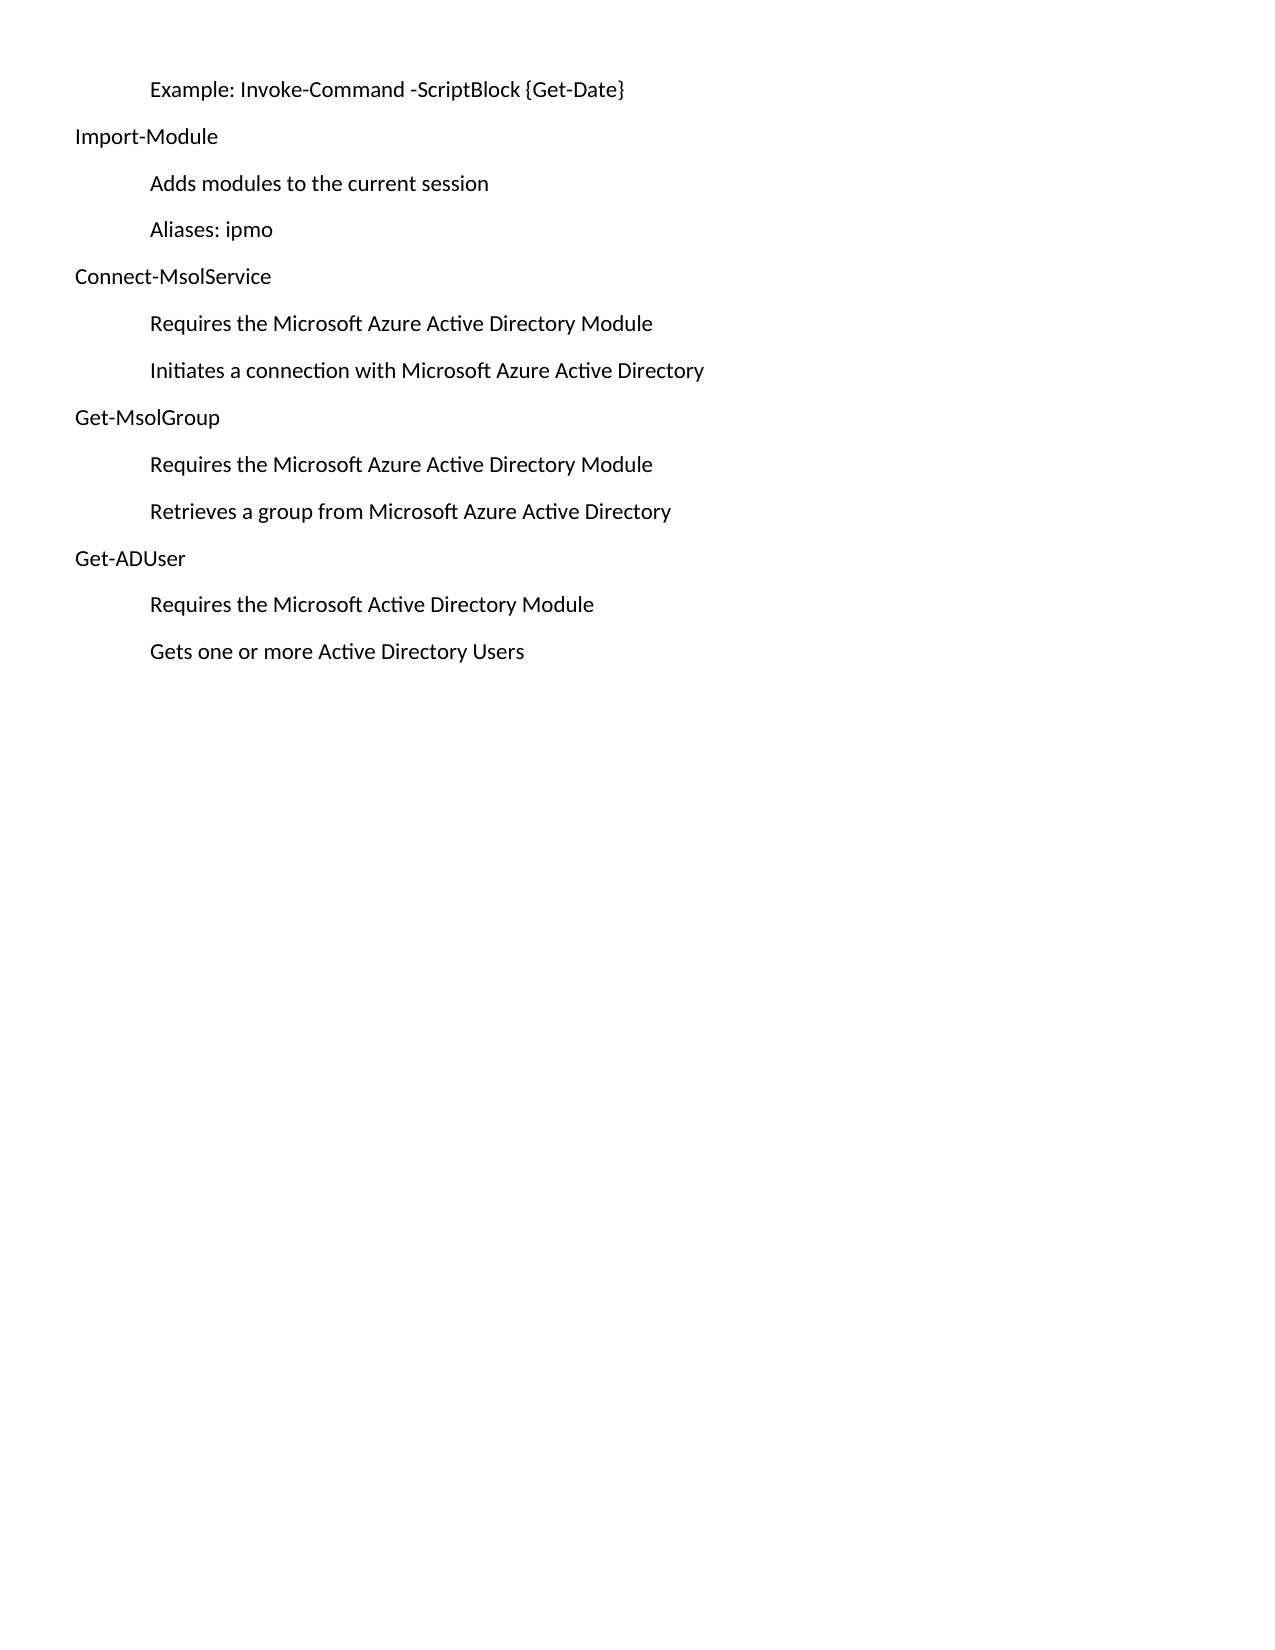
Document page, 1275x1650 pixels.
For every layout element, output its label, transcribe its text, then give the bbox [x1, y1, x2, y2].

text Aliases: ipmo [75, 216, 1200, 244]
text Requires the Microsoft Azure Active Directory Module [75, 450, 1200, 478]
text Adds modules to the current session [75, 169, 1200, 197]
text Requires the Microsoft Active Directory Module [75, 591, 1200, 619]
text Import-Module [75, 122, 1200, 150]
text Requires the Microsoft Azure Active Directory Module [75, 309, 1200, 337]
text Example: Invoke-Command -ScriptBlock {Get-Date} [75, 75, 1200, 103]
text Connect-MsolService [75, 262, 1200, 291]
text Gets one or more Active Directory Users [75, 637, 1200, 666]
text Retrieves a group from Microsoft Azure Active Directory [75, 497, 1200, 525]
text Initiates a connection with Microsoft Azure Active Directory [75, 356, 1200, 384]
text Get-MsolGroup [75, 403, 1200, 431]
text Get-ADUser [75, 544, 1200, 572]
